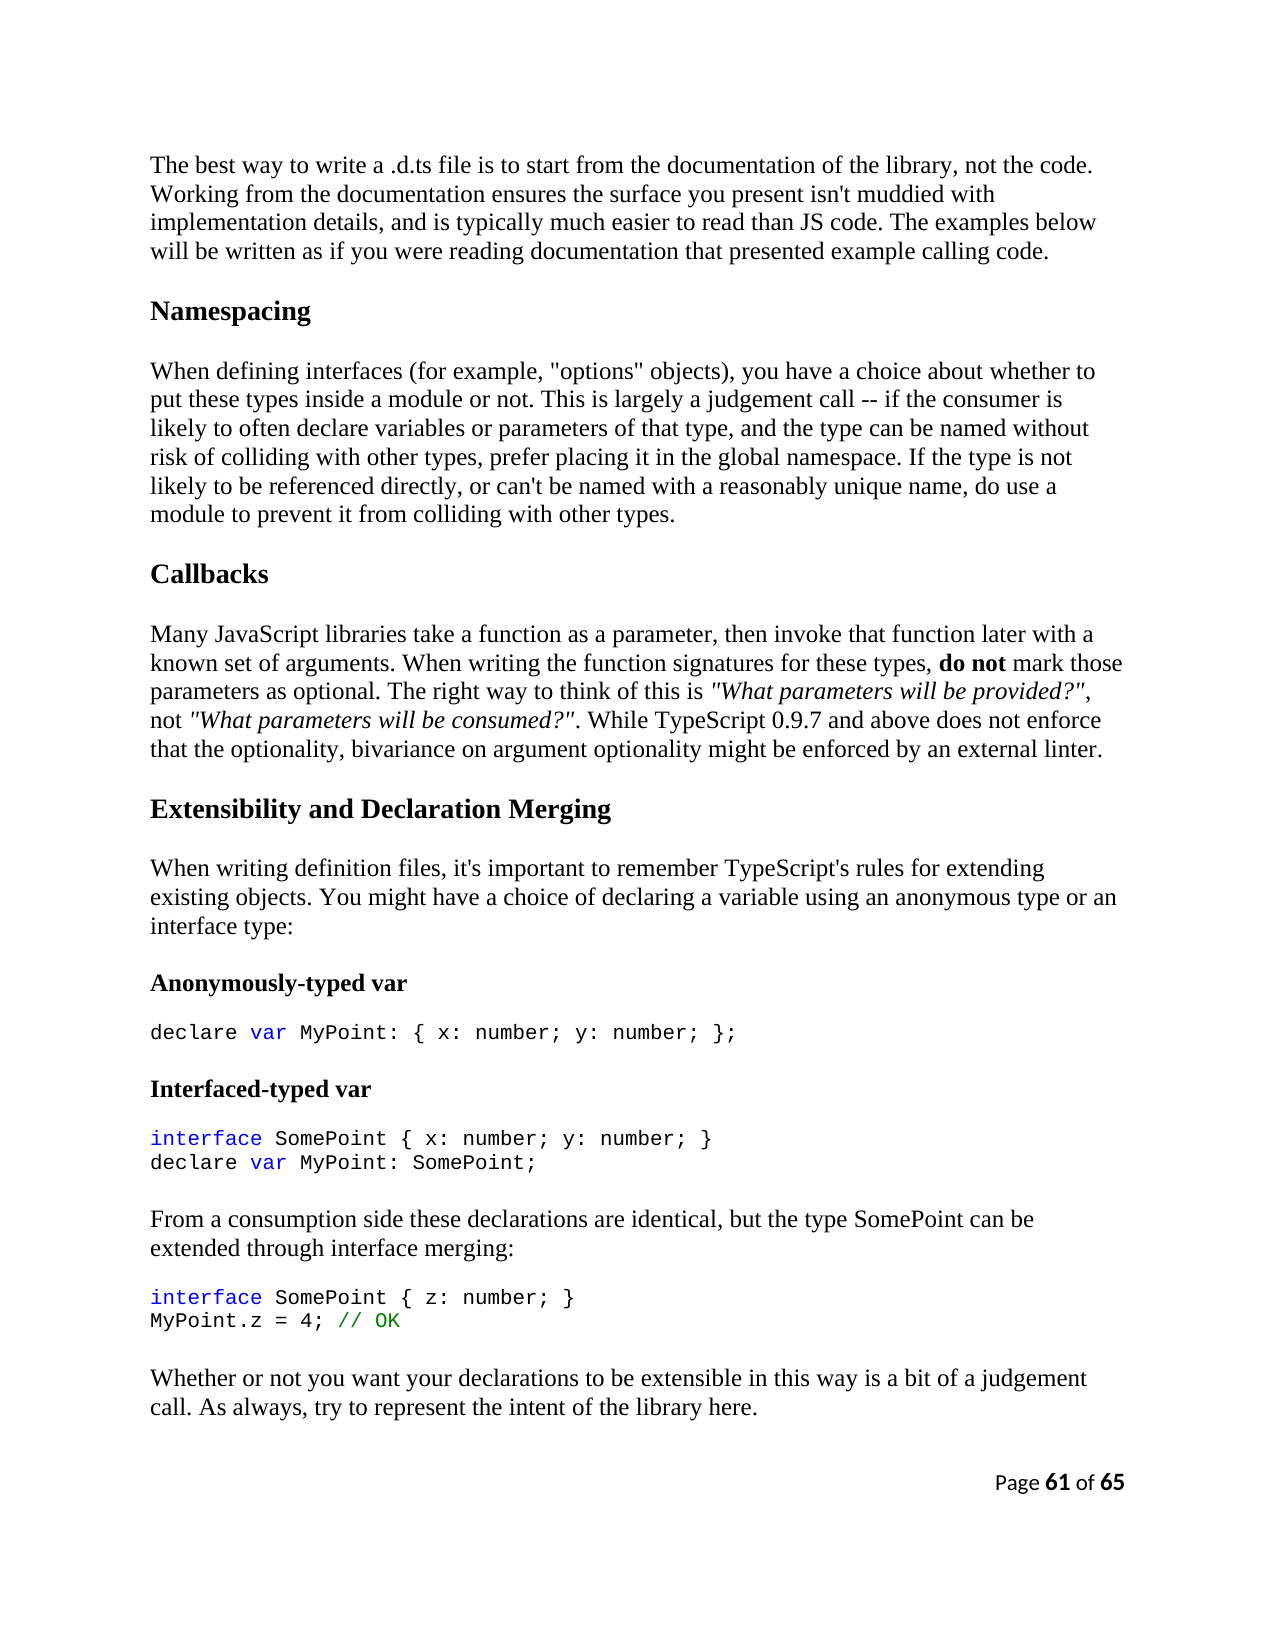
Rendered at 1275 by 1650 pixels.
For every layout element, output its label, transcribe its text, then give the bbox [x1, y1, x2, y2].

text declare var MyPoint: { x: number; y: number; }; [150, 1022, 1125, 1046]
text interface SomePoint { x: number; y: number; } [150, 1128, 1125, 1152]
text When writing definition files, it's important to remember TypeScript's rules for extending existing objects. You might have a choice of declaring a variable using an anonymous type or an interface type: Anonymously-typed var [150, 853, 1125, 997]
text Interfaced-typed var [150, 1046, 1125, 1103]
text Whether or not you want your declarations to be extensible in this way is a bit of a judgement call. As always, try to represent the intent of the library here. [150, 1334, 1125, 1420]
text Extensibility and Declaration Merging [150, 792, 1125, 824]
text The best way to write a .d.ts file is to start from the documentation of the library, not the code. Working from the documentation ensures the surface you present isn't muddied with implementation details, and is typically much easier to read than JS code. The examples below will be written as if you were reading documentation that presented example calling code. [150, 150, 1125, 265]
text interface SomePoint { z: number; } [150, 1287, 1125, 1311]
text MyPoint.z = 4; // OK [150, 1311, 1125, 1334]
text Many JavaScript libraries take a function as a parameter, then invoke that function later with a known set of arguments. When writing the function signatures for these types, do not mark those parameters as optional. The right way to think of this is "What parameters will be provided?", not "What parameters will be consumed?". While TypeScript 0.9.7 and above does not enforce that the optionality, bivariance on argument optionality might be enforced by an external linter. [150, 619, 1125, 763]
text When defining interfaces (for example, "options" objects), you have a choice about whether to put these types inside a module or not. This is largely a judgement call -- if the consumer is likely to often declare variables or parameters of that type, and the type can be named without risk of colliding with other types, prefer placing it in the global namespace. If the type is not likely to be referenced directly, or can't be named with a reasonably unique name, do use a module to prevent it from colliding with other types. [150, 356, 1125, 528]
text From a consumption side these declarations are identical, but the type SomePoint can be extended through interface merging: [150, 1176, 1125, 1262]
text Namespacing [150, 294, 1125, 327]
text Callbacks [150, 557, 1125, 590]
text declare var MyPoint: SomePoint; [150, 1152, 1125, 1176]
